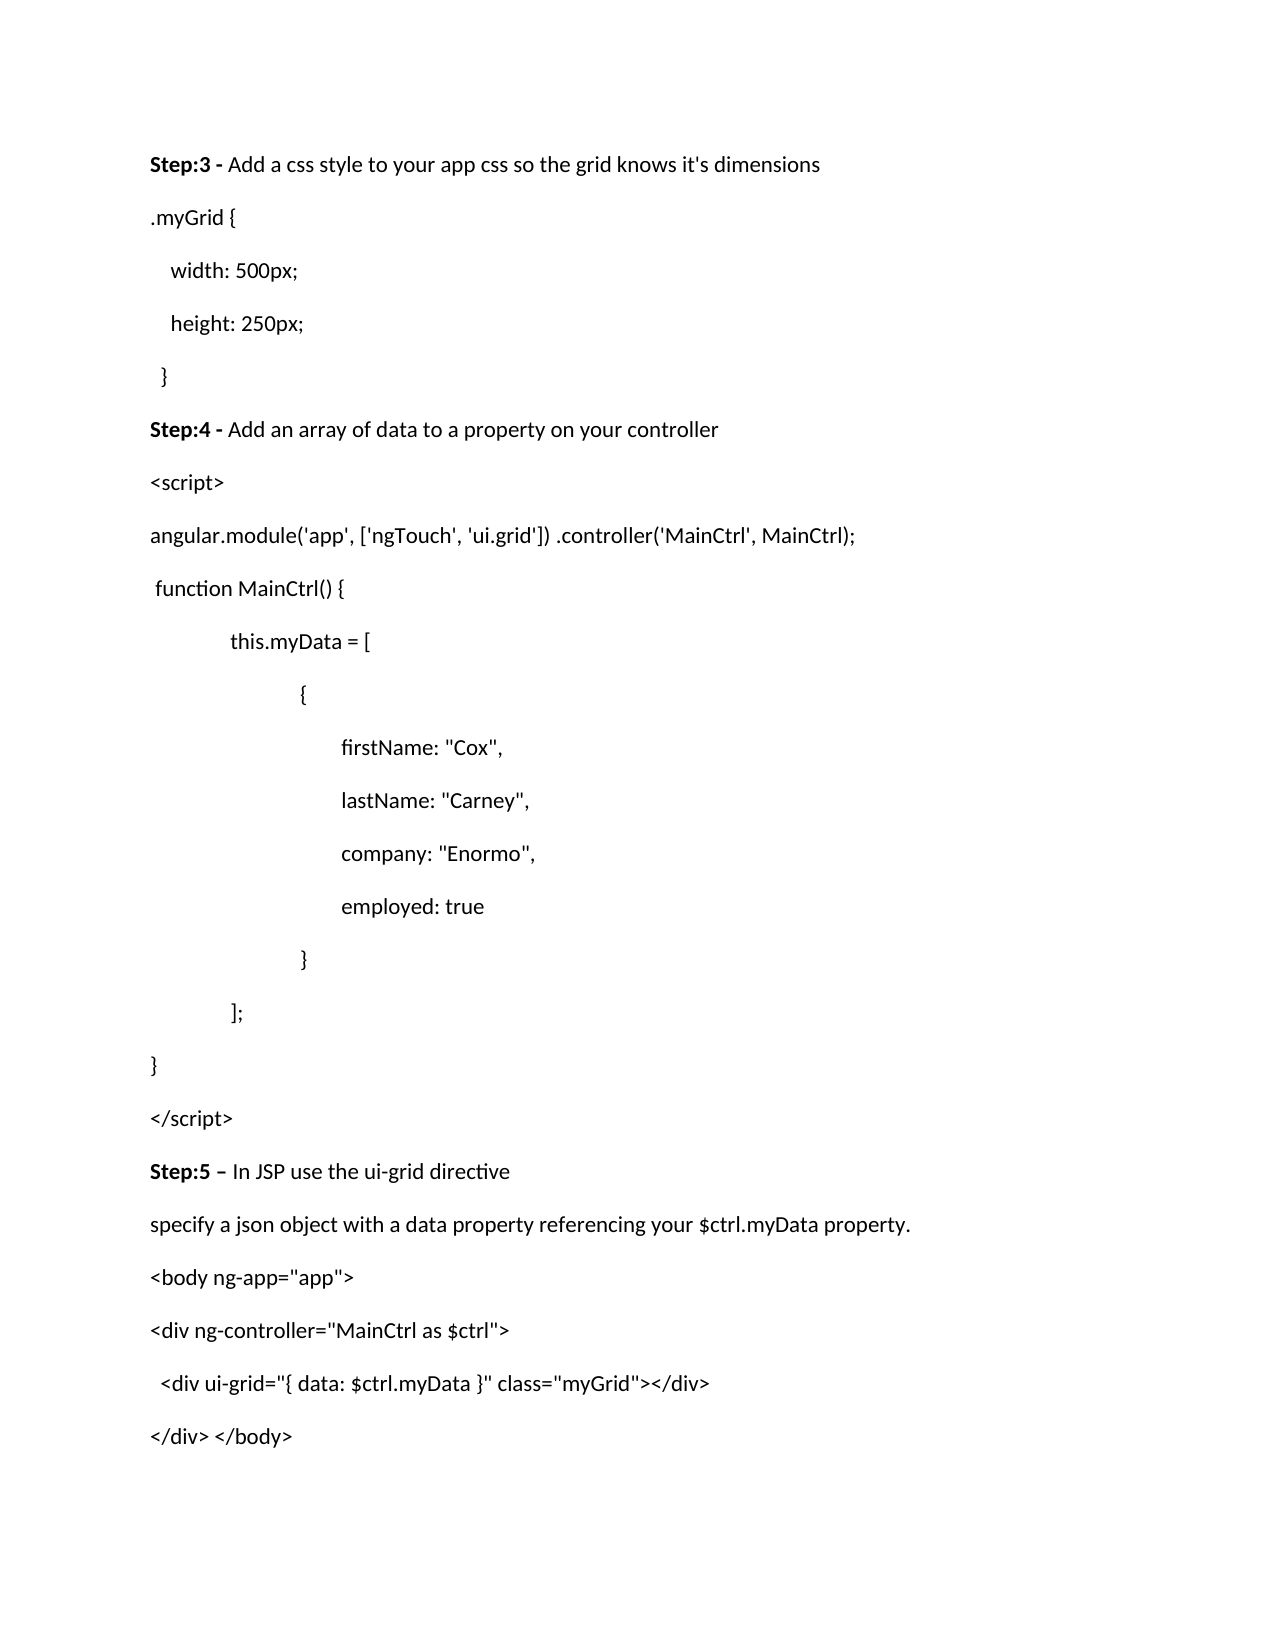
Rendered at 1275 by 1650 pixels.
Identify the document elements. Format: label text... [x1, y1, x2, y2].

text firstName: "Cox", [300, 733, 1125, 761]
text specify a json object with a data property referencing your $ctrl.myData property. [150, 1210, 1125, 1238]
text </script> [150, 1104, 1125, 1132]
text <script> [150, 468, 1125, 496]
text ]; [150, 998, 1125, 1026]
text <div ng-controller="MainCtrl as $ctrl"> [150, 1316, 1125, 1344]
text } [225, 945, 1125, 973]
text this.myData = [ [150, 627, 1125, 655]
text height: 250px; [150, 309, 1125, 337]
text { [150, 680, 1125, 708]
text } [150, 362, 1125, 390]
text Step:4 - Add an array of data to a property on your controller [150, 415, 1125, 443]
text employed: true [300, 892, 1125, 920]
text width: 500px; [150, 256, 1125, 284]
text } [150, 1051, 1125, 1079]
text function MainCtrl() { [150, 574, 1125, 602]
text lastName: "Carney", [300, 786, 1125, 814]
text <div ui-grid="{ data: $ctrl.myData }" class="myGrid"></div> [150, 1369, 1125, 1397]
text company: "Enormo", [300, 839, 1125, 867]
text </div> </body> [150, 1422, 1125, 1451]
text <body ng-app="app"> [150, 1263, 1125, 1291]
text .myGrid { [150, 203, 1125, 231]
text angular.module('app', ['ngTouch', 'ui.grid']) .controller('MainCtrl', MainCtrl); [150, 521, 1125, 549]
text Step:5 – In JSP use the ui-grid directive [150, 1157, 1125, 1185]
text Step:3 - Add a css style to your app css so the grid knows it's dimensions [150, 150, 1125, 178]
